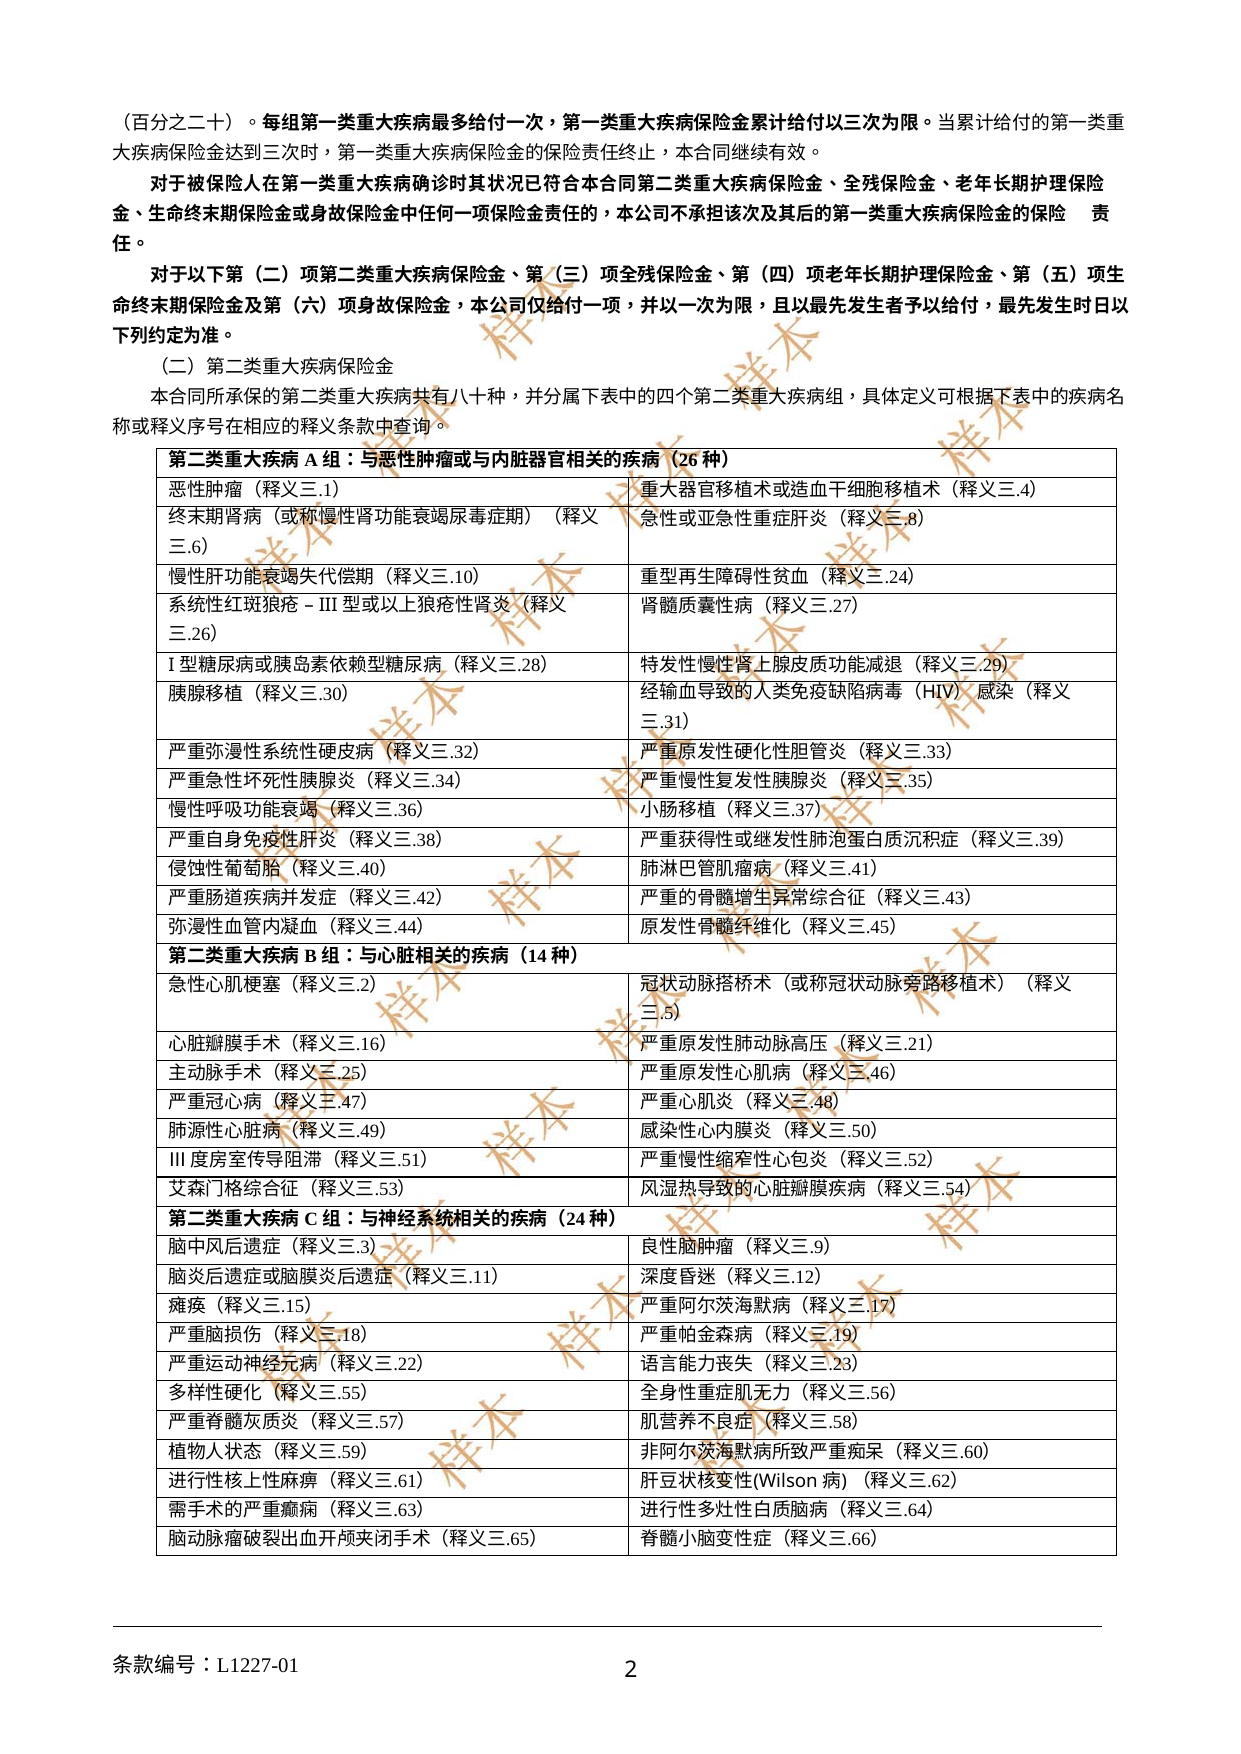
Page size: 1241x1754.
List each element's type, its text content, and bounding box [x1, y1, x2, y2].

table_cell I 型糖尿病或胰岛素依赖型糖尿病（释义三.28） [157, 653, 628, 681]
table_cell 严重阿尔茨海默病（释义三.17） [629, 1294, 1116, 1322]
text 本合同所承保的第二类重大疾病共有八十种，并分属下表中的四个第二类重大疾病组，具体定义可根据下表中的疾病名称或释义序号在相应的释义条款中查询。 [112, 383, 1125, 439]
table_cell 严重自身免疫性肝炎（释义三.38） [157, 828, 628, 856]
table_cell 严重脊髓灰质炎（释义三.57） [157, 1411, 628, 1439]
table_cell 严重原发性心肌病（释义三.46） [629, 1061, 1116, 1089]
table_cell 冠状动脉搭桥术（或称冠状动脉旁路移植术）（释义 三.5） [629, 974, 1116, 1031]
table_cell 语言能力丧失（释义三.23） [629, 1352, 1116, 1380]
table_cell 恶性肿瘤（释义三.1） [157, 478, 628, 506]
text （百分之二十）。每组第一类重大疾病最多给付一次，第一类重大疾病保险金累计给付以三次为限。当累计给付的第一类重大疾病保险金达到三次时，第一类重大疾病保险金的保险责任终止，本合同继续有效。 [112, 109, 1128, 165]
table_cell Ⅲ度房室传导阻滞（释义三.51） [157, 1148, 628, 1176]
table_cell 慢性呼吸功能衰竭（释义三.36） [157, 799, 628, 827]
table_cell 小肠移植（释义三.37） [629, 799, 1116, 827]
table_cell 系统性红斑狼疮 – III 型或以上狼疮性肾炎（释义 三.26） [157, 594, 628, 652]
table_cell 全身性重症肌无力（释义三.56） [629, 1381, 1116, 1409]
table_cell 严重慢性复发性胰腺炎（释义三.35） [629, 769, 1116, 797]
table_cell 进行性核上性麻痹（释义三.61） [157, 1469, 628, 1497]
table_cell 需手术的严重癫痫（释义三.63） [157, 1498, 628, 1526]
table_cell 第二类重大疾病 C 组：与神经系统相关的疾病（24 种） [157, 1207, 1116, 1235]
table_cell 侵蚀性葡萄胎（释义三.40） [157, 857, 628, 885]
table_cell 肝豆状核变性(Wilson 病) （释义三.62） [629, 1469, 1116, 1497]
table_cell 脑炎后遗症或脑膜炎后遗症（释义三.11） [157, 1265, 628, 1293]
table_cell 严重弥漫性系统性硬皮病（释义三.32） [157, 740, 628, 768]
table_cell 经输血导致的人类免疫缺陷病毒（HIV） 感染（释义 三.31） [629, 682, 1116, 739]
table_cell 严重肠道疾病并发症（释义三.42） [157, 886, 628, 914]
table_cell 严重的骨髓增生异常综合征（释义三.43） [629, 886, 1116, 914]
table_cell 严重运动神经元病（释义三.22） [157, 1352, 628, 1380]
table_cell 严重心肌炎（释义三.48） [629, 1090, 1116, 1118]
table_cell 严重原发性肺动脉高压（释义三.21） [629, 1032, 1116, 1060]
table_cell 艾森门格综合征（释义三.53） [157, 1178, 628, 1206]
table_cell 肾髓质囊性病（释义三.27） [629, 594, 1116, 652]
table_cell 肌营养不良症（释义三.58） [629, 1411, 1116, 1439]
table_cell 肺源性心脏病（释义三.49） [157, 1119, 628, 1147]
table_cell 非阿尔茨海默病所致严重痴呆（释义三.60） [629, 1440, 1116, 1468]
table_cell 原发性骨髓纤维化（释义三.45） [629, 915, 1116, 943]
table_cell 感染性心内膜炎（释义三.50） [629, 1119, 1116, 1147]
table_cell 严重原发性硬化性胆管炎（释义三.33） [629, 740, 1116, 768]
table_cell 特发性慢性肾上腺皮质功能减退（释义三.29） [629, 653, 1116, 681]
table_cell 重大器官移植术或造血干细胞移植术（释义三.4） [629, 478, 1116, 506]
picture [112, 165, 1128, 262]
table_cell 心脏瓣膜手术（释义三.16） [157, 1032, 628, 1060]
table_cell 严重脑损伤（释义三.18） [157, 1323, 628, 1351]
table_cell 良性脑肿瘤（释义三.9） [629, 1236, 1116, 1264]
text 对于以下第（二）项第二类重大疾病保险金、第（三）项全残保险金、第（四）项老年长期护理保险金、第（五）项生命终末期保险金及第（六）项身故保险金，本公司仅给付一项，并以一次为限，且以最先发生者予以给付，最先发生时日以下列约定为准。 [112, 262, 1128, 347]
table_cell 严重冠心病（释义三.47） [157, 1090, 628, 1118]
table_cell 脊髓小脑变性症（释义三.66） [629, 1527, 1116, 1555]
table_cell 脑中风后遗症（释义三.3） [157, 1236, 628, 1264]
picture [112, 347, 1128, 1576]
table_cell 急性心肌梗塞（释义三.2） [157, 974, 628, 1031]
table_cell 胰腺移植（释义三.30） [157, 682, 628, 739]
table_header 第二类重大疾病 A 组：与恶性肿瘤或与内脏器官相关的疾病（26 种） [157, 449, 1116, 477]
table_cell 风湿热导致的心脏瓣膜疾病（释义三.54） [629, 1178, 1116, 1206]
table_cell 重型再生障碍性贫血（释义三.24） [629, 565, 1116, 593]
table_cell 严重帕金森病（释义三.19） [629, 1323, 1116, 1351]
table_cell 终末期肾病（或称慢性肾功能衰竭尿毒症期）（释义 三.6） [157, 507, 628, 564]
table_cell 第二类重大疾病 B 组：与心脏相关的疾病（14 种） [157, 944, 1116, 972]
table_cell 严重获得性或继发性肺泡蛋白质沉积症（释义三.39） [629, 828, 1116, 856]
table_cell 多样性硬化（释义三.55） [157, 1381, 628, 1409]
table_cell 肺淋巴管肌瘤病（释义三.41） [629, 857, 1116, 885]
table_cell 弥漫性血管内凝血（释义三.44） [157, 915, 628, 943]
table_cell 瘫痪（释义三.15） [157, 1294, 628, 1322]
table_cell 植物人状态（释义三.59） [157, 1440, 628, 1468]
table_cell 主动脉手术（释义三.25） [157, 1061, 628, 1089]
table_cell 脑动脉瘤破裂出血开颅夹闭手术（释义三.65） [157, 1527, 628, 1555]
table_cell 严重慢性缩窄性心包炎（释义三.52） [629, 1148, 1116, 1176]
table_cell 进行性多灶性白质脑病（释义三.64） [629, 1498, 1116, 1526]
table_cell 严重急性坏死性胰腺炎（释义三.34） [157, 769, 628, 797]
table_cell 深度昏迷（释义三.12） [629, 1265, 1116, 1293]
table_cell 急性或亚急性重症肝炎（释义三.8） [629, 507, 1116, 564]
text （二）第二类重大疾病保险金 [150, 353, 1140, 379]
table_cell 慢性肝功能衰竭失代偿期（释义三.10） [157, 565, 628, 593]
